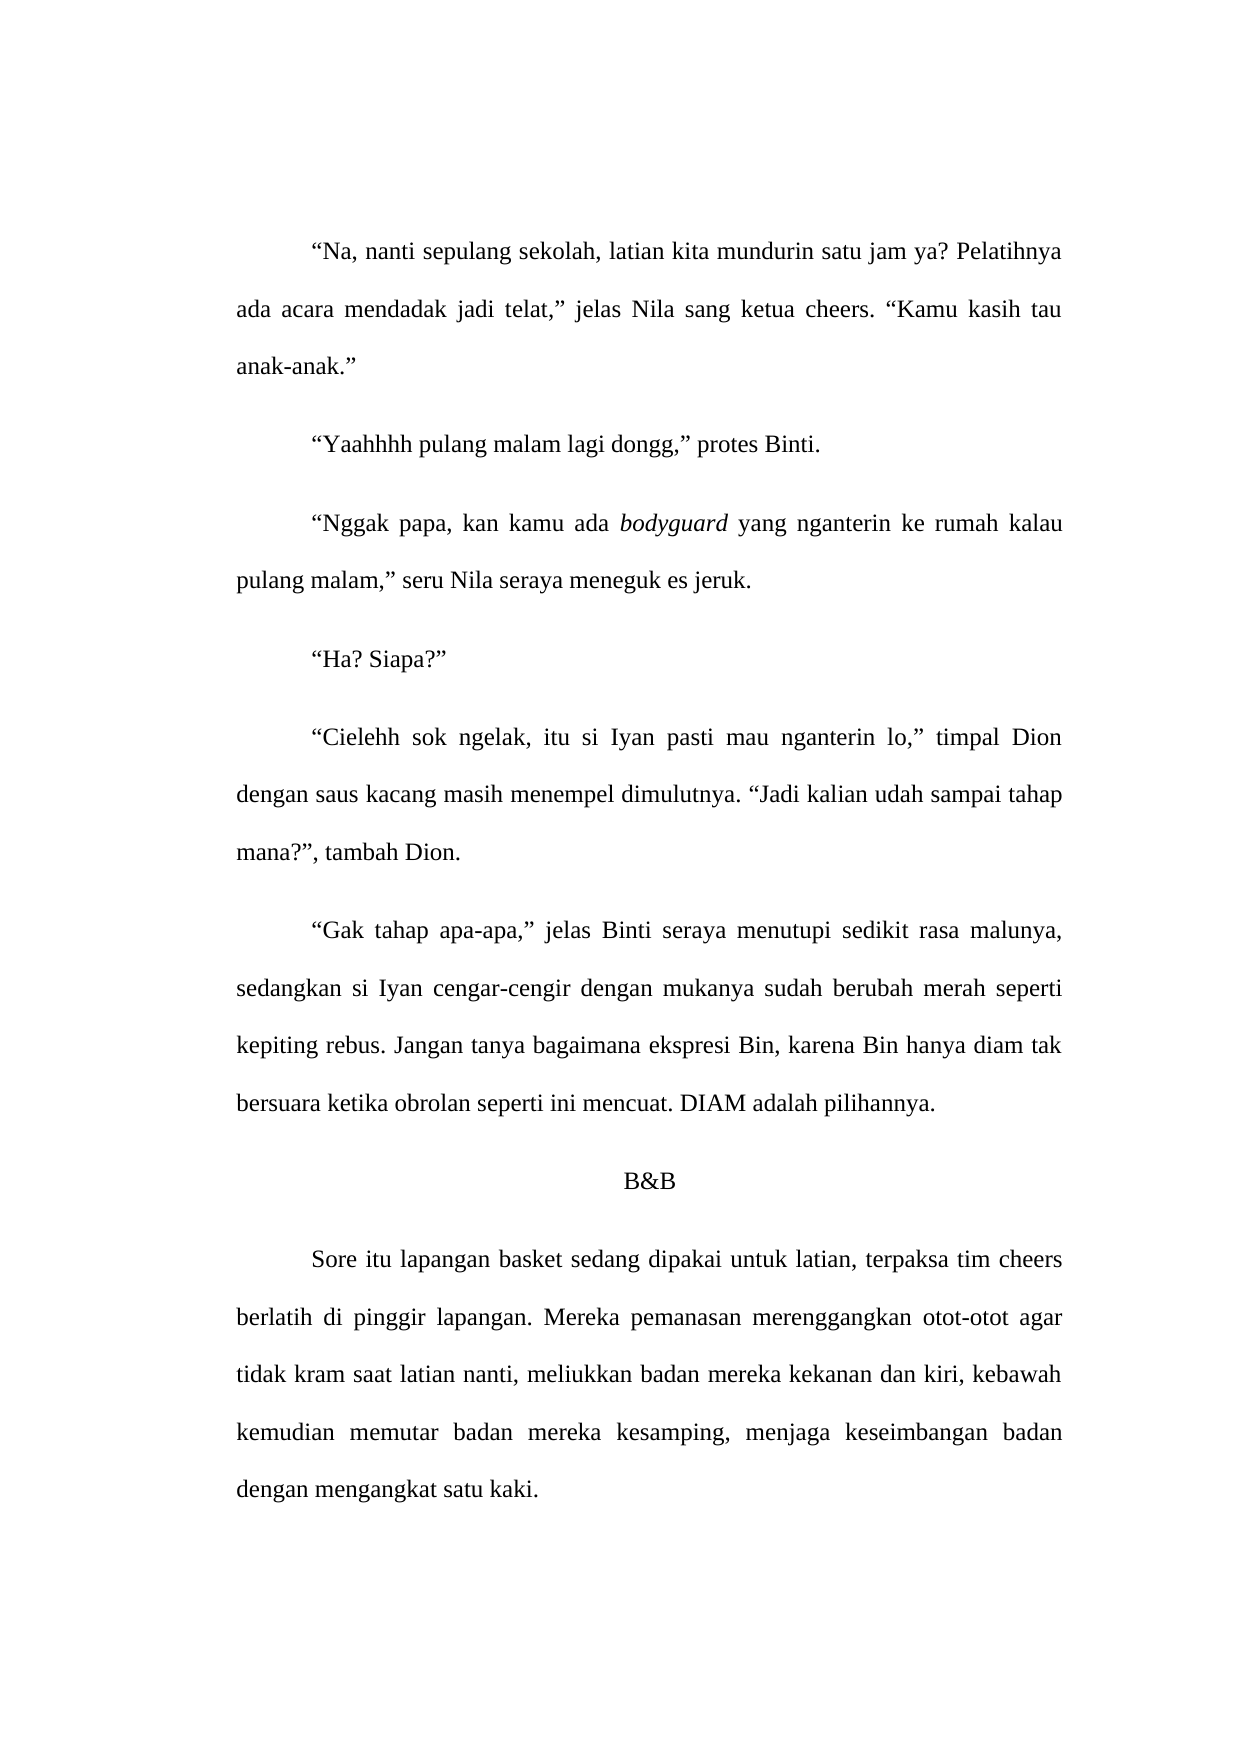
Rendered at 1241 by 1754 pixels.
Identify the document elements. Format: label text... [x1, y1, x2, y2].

text “Yaahhhh pulang malam lagi dongg,” protes Binti. [236, 429, 1063, 458]
text Sore itu lapangan basket sedang dipakai untuk latian, terpaksa tim cheers berlatih di pinggir lapangan. Mereka pemanasan merenggangkan otot-otot agar tidak kram saat latian nanti, meliukkan badan mereka kekanan dan kiri, kebawah kemudian memutar badan mereka kesamping, menjaga keseimbangan badan dengan mengangkat satu kaki. [236, 1244, 1063, 1503]
text “Cielehh sok ngelak, itu si Iyan pasti mau nganterin lo,” timpal Dion dengan saus kacang masih menempel dimulutnya. “Jadi kalian udah sampai tahap mana?”, tambah Dion. [236, 722, 1063, 866]
text “Gak tahap apa-apa,” jelas Binti seraya menutupi sedikit rasa malunya, sedangkan si Iyan cengar-cengir dengan mukanya sudah berubah merah seperti kepiting rebus. Jangan tanya bagaimana ekspresi Bin, karena Bin hanya diam tak bersuara ketika obrolan seperti ini mencuat. DIAM adalah pilihannya. [236, 915, 1063, 1117]
text B&B [236, 1166, 1063, 1195]
text “Na, nanti sepulang sekolah, latian kita mundurin satu jam ya? Pelatihnya ada acara mendadak jadi telat,” jelas Nila sang ketua cheers. “Kamu kasih tau anak-anak.” [236, 236, 1063, 380]
text “Ha? Siapa?” [236, 644, 1063, 672]
text “Nggak papa, kan kamu ada bodyguard yang nganterin ke rumah kalau pulang malam,” seru Nila seraya meneguk es jeruk. [236, 508, 1063, 594]
